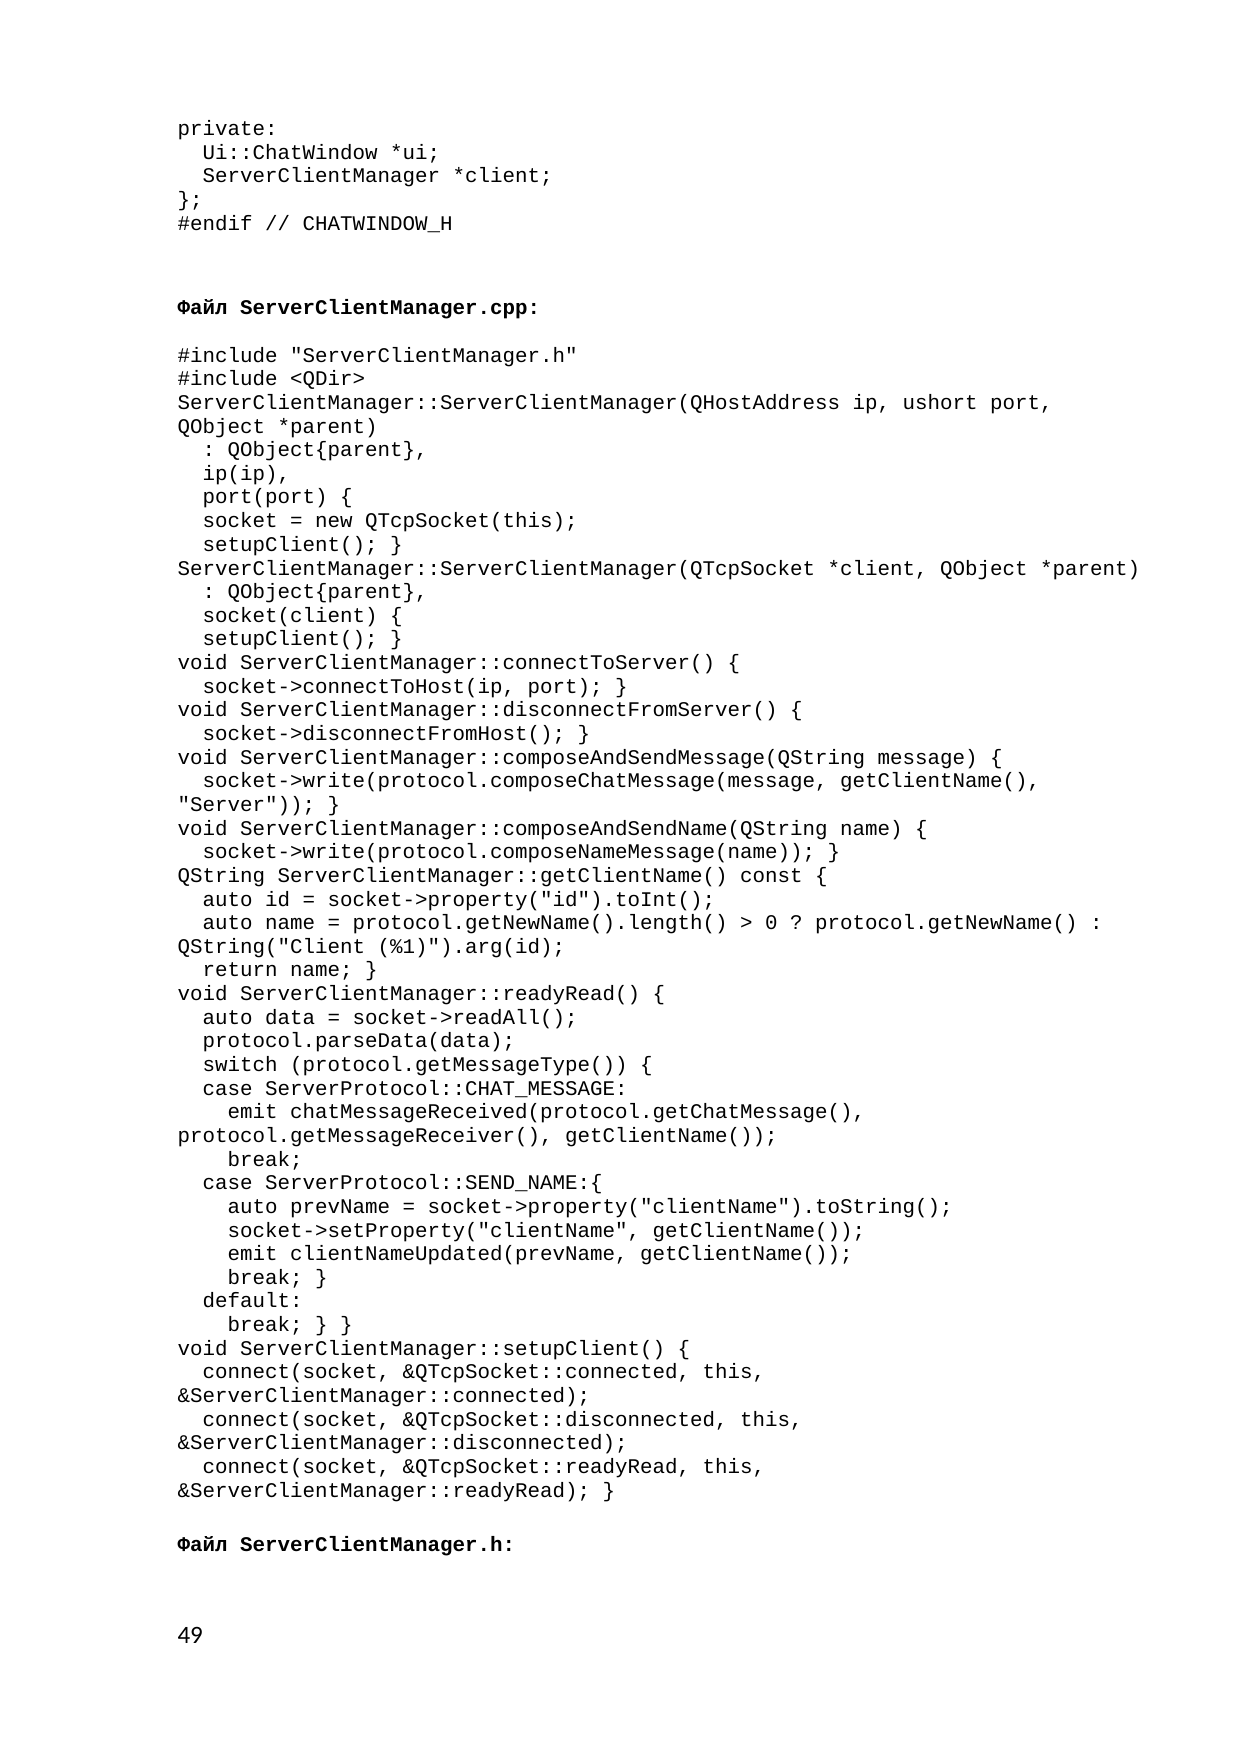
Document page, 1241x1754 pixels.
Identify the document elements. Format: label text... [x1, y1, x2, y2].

text }; [177, 189, 1152, 213]
text : QObject{parent}, [177, 439, 1152, 463]
text ServerClientManager::ServerClientManager(QTcpSocket *client, QObject *parent) [177, 557, 1152, 581]
text socket = new QTcpSocket(this); [177, 510, 1152, 534]
text port(port) { [177, 487, 1152, 510]
text socket->write(protocol.composeChatMessage(message, getClientName(), "Server")); } [177, 770, 1152, 818]
text void ServerClientManager::disconnectFromServer() { [177, 699, 1152, 723]
text ServerClientManager::ServerClientManager(QHostAddress ip, ushort port, QObject *parent) [177, 392, 1152, 439]
text connect(socket, &QTcpSocket::disconnected, this, &ServerClientManager::disconnected); [177, 1409, 1152, 1456]
text case ServerProtocol::CHAT_MESSAGE: [177, 1078, 1152, 1101]
text socket->connectToHost(ip, port); } [177, 676, 1152, 699]
text break; [177, 1149, 1152, 1172]
text void ServerClientManager::composeAndSendMessage(QString message) { [177, 747, 1152, 770]
text auto name = protocol.getNewName().length() > 0 ? protocol.getNewName() : QString("Client (%1)").arg(id); [177, 912, 1152, 959]
text protocol.parseData(data); [177, 1030, 1152, 1054]
text break; } [177, 1267, 1152, 1291]
text emit chatMessageReceived(protocol.getChatMessage(), protocol.getMessageReceiver(), getClientName()); [177, 1101, 1152, 1149]
text auto data = socket->readAll(); [177, 1007, 1152, 1030]
text default: [177, 1291, 1152, 1314]
text ip(ip), [177, 463, 1152, 487]
text QString ServerClientManager::getClientName() const { [177, 865, 1152, 888]
text return name; } [177, 959, 1152, 983]
text Файл ServerClientManager.h: [177, 1534, 1152, 1557]
text switch (protocol.getMessageType()) { [177, 1054, 1152, 1078]
text void ServerClientManager::composeAndSendName(QString name) { [177, 818, 1152, 841]
text setupClient(); } [177, 534, 1152, 557]
text auto prevName = socket->property("clientName").toString(); [177, 1196, 1152, 1219]
text #endif // CHATWINDOW_H [177, 213, 1152, 236]
text ServerClientManager *client; [177, 165, 1152, 189]
text setupClient(); } [177, 628, 1152, 652]
text private: [177, 118, 1152, 142]
text : QObject{parent}, [177, 581, 1152, 605]
text #include "ServerClientManager.h" [177, 345, 1152, 368]
text socket->setProperty("clientName", getClientName()); [177, 1219, 1152, 1243]
text emit clientNameUpdated(prevName, getClientName()); [177, 1243, 1152, 1267]
text void ServerClientManager::connectToServer() { [177, 652, 1152, 676]
text void ServerClientManager::setupClient() { [177, 1338, 1152, 1361]
text socket->disconnectFromHost(); } [177, 723, 1152, 747]
text socket->write(protocol.composeNameMessage(name)); } [177, 841, 1152, 865]
text case ServerProtocol::SEND_NAME:{ [177, 1172, 1152, 1196]
text void ServerClientManager::readyRead() { [177, 983, 1152, 1007]
text Ui::ChatWindow *ui; [177, 142, 1152, 165]
text socket(client) { [177, 605, 1152, 628]
text #include <QDir> [177, 368, 1152, 392]
text connect(socket, &QTcpSocket::readyRead, this, &ServerClientManager::readyRead); } [177, 1456, 1152, 1503]
text break; } } [177, 1314, 1152, 1338]
text connect(socket, &QTcpSocket::connected, this, &ServerClientManager::connected); [177, 1361, 1152, 1409]
text Файл ServerClientManager.cpp: [177, 297, 1152, 321]
text auto id = socket->property("id").toInt(); [177, 888, 1152, 912]
